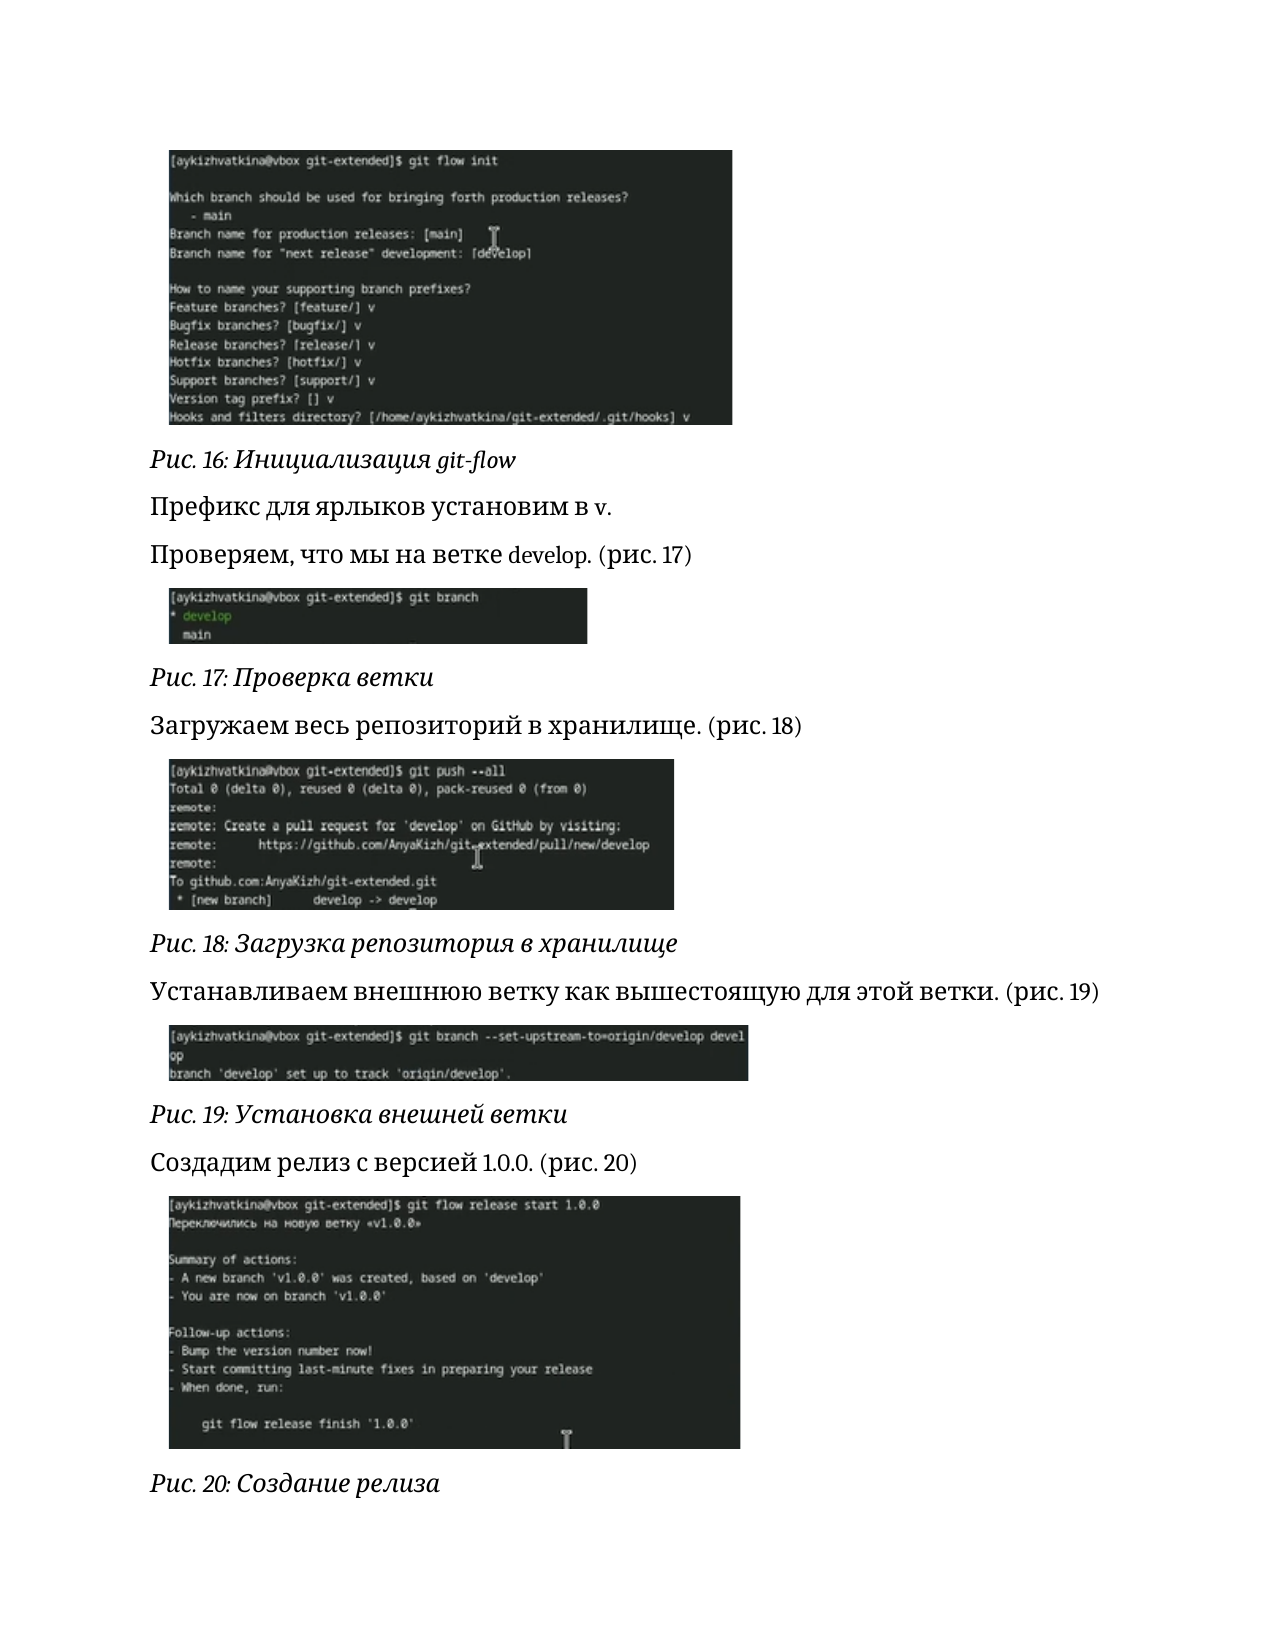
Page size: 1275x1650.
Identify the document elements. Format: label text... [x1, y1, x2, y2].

picture [168, 1025, 749, 1081]
text Префикс для ярлыков установим в v. [150, 493, 1125, 522]
text Рис. 18: Загрузка репозитория в хранилище [150, 930, 1125, 959]
picture [168, 759, 675, 910]
text Рис. 19: Установка внешней ветки [150, 1101, 1125, 1130]
picture [168, 588, 588, 644]
picture [168, 1196, 741, 1449]
picture [168, 150, 733, 425]
text Создадим релиз с версией 1.0.0. (рис. 20) [150, 1149, 1125, 1177]
text Рис. 16: Инициализация git-flow [150, 446, 1125, 474]
text Загружаем весь репозиторий в хранилище. (рис. 18) [150, 712, 1125, 740]
text Проверяем, что мы на ветке develop. (рис. 17) [150, 541, 1125, 569]
text Устанавливаем внешнюю ветку как вышестоящую для этой ветки. (рис. 19) [150, 977, 1125, 1006]
text Рис. 20: Создание релиза [150, 1469, 1125, 1498]
text Рис. 17: Проверка ветки [150, 664, 1125, 693]
